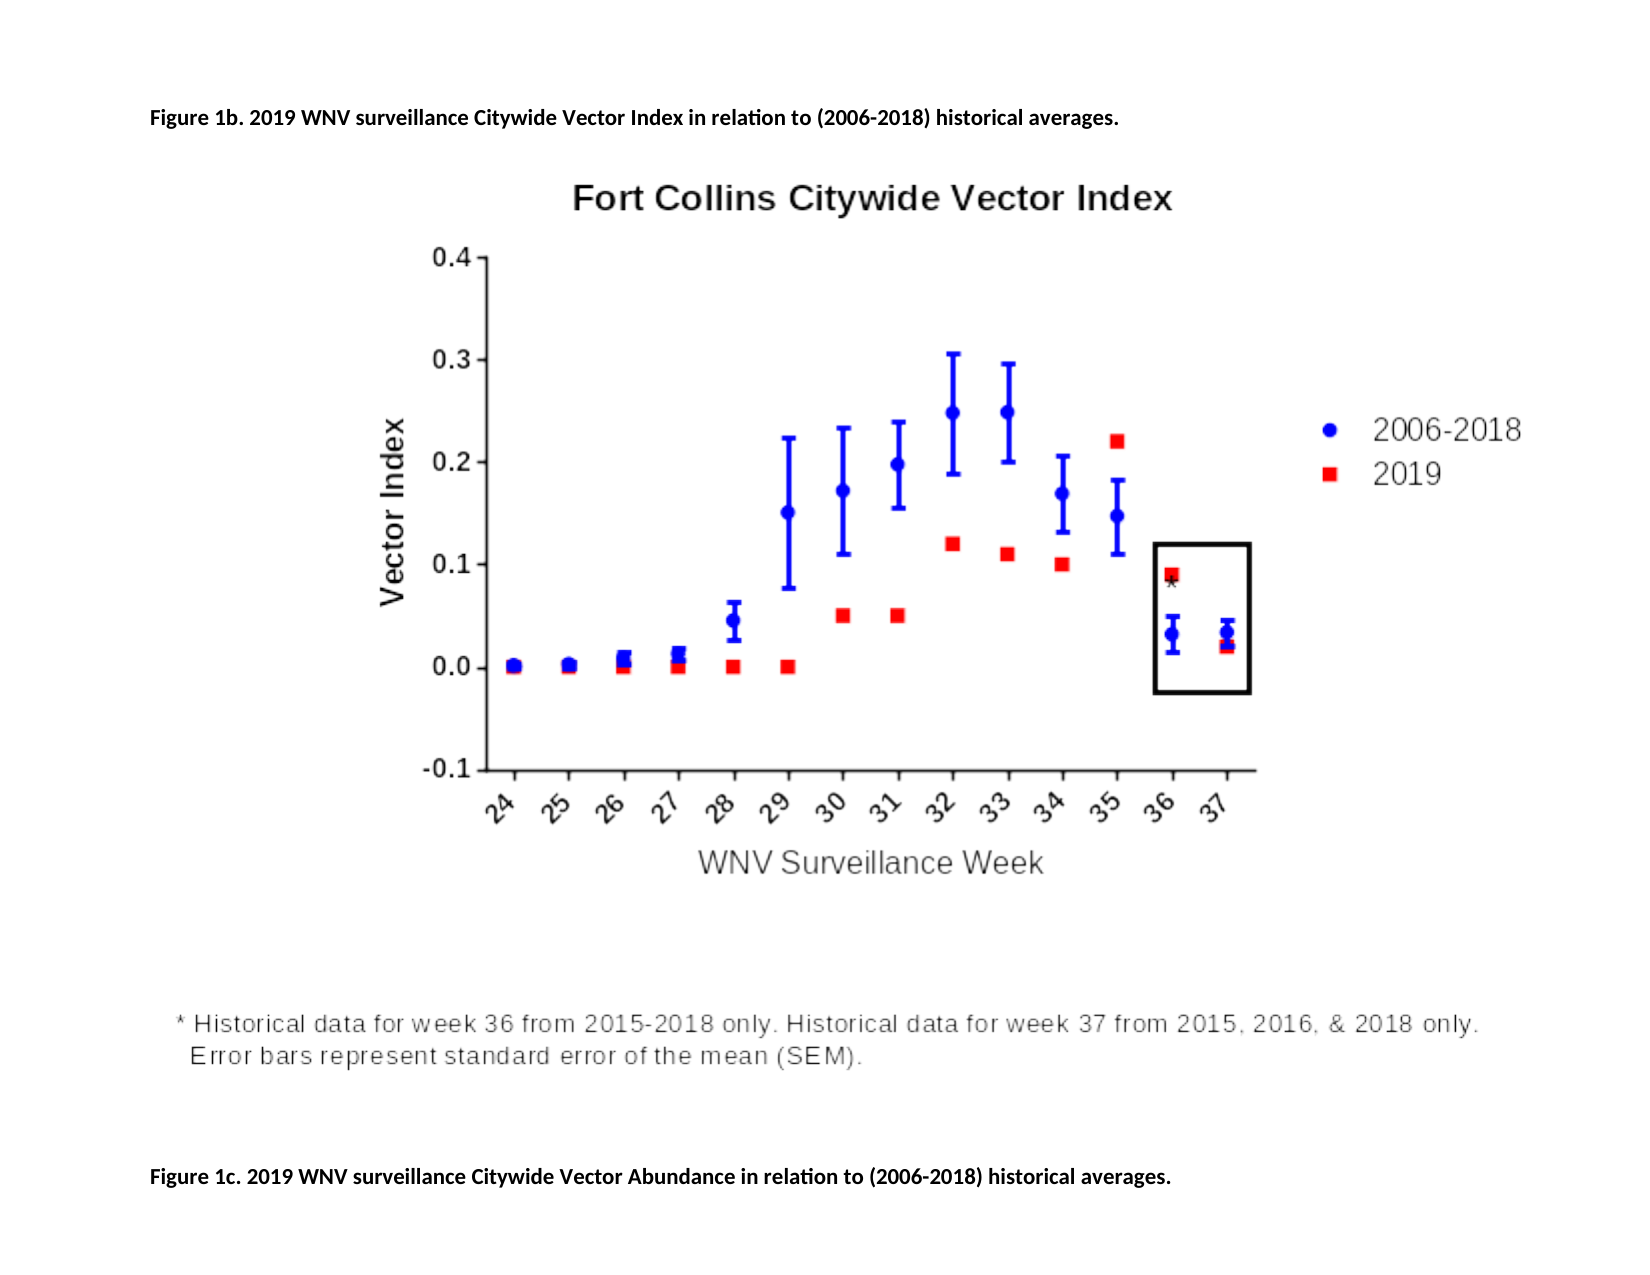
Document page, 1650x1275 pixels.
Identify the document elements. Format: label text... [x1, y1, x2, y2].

text Figure 1b. 2019 WNV surveillance Citywide Vector Index in relation to (2006-2018) historical averages. [150, 103, 1500, 131]
text Figure 1c. 2019 WNV surveillance Citywide Vector Abundance in relation to (2006-2018) historical averages. [150, 1162, 1500, 1191]
